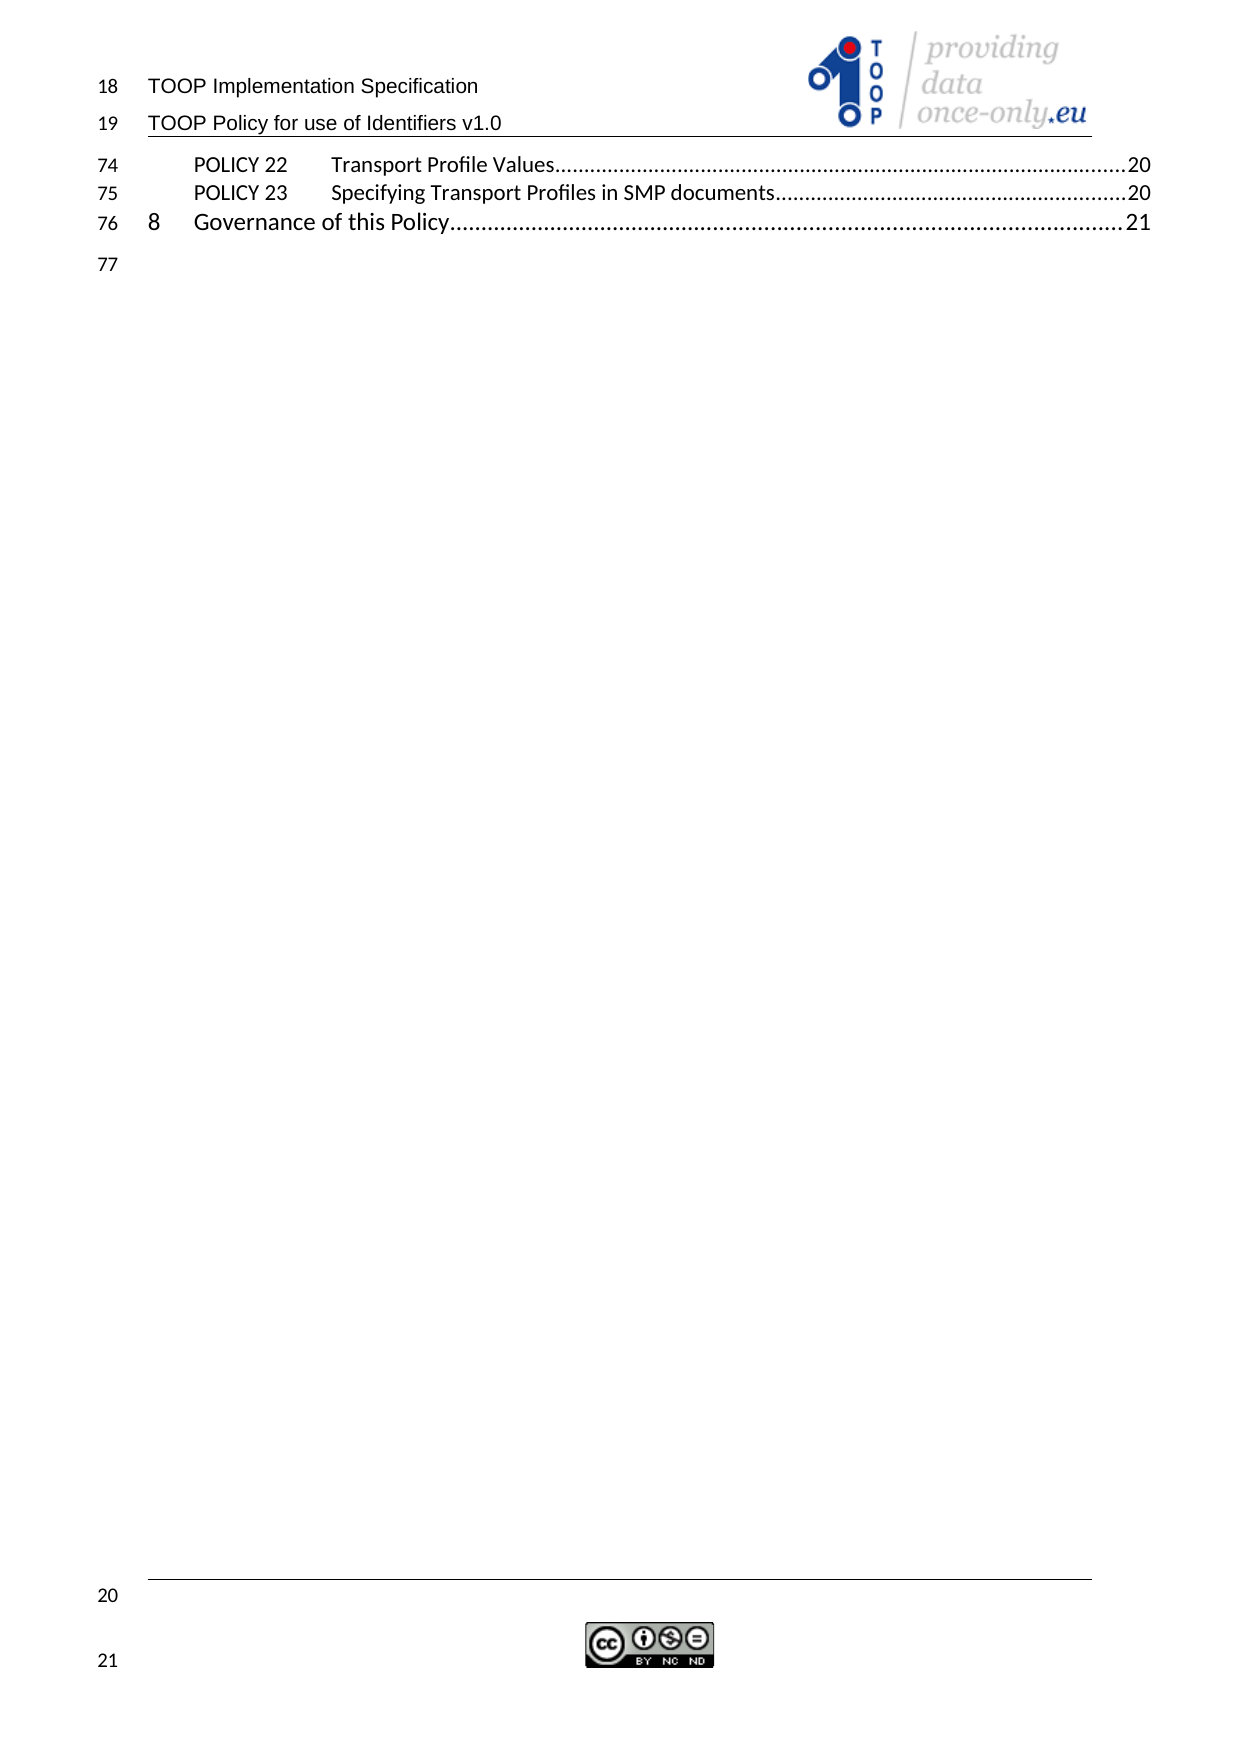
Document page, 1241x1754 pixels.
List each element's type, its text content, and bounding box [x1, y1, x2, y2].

picture [585, 1622, 715, 1668]
text POLICY 23 Specifying Transport Profiles in SMP documents 20 [193, 178, 1092, 206]
text 8 Governance of this Policy 21 [148, 206, 1092, 236]
text POLICY 22 Transport Profile Values 20 [193, 150, 1092, 178]
picture [808, 31, 1087, 129]
